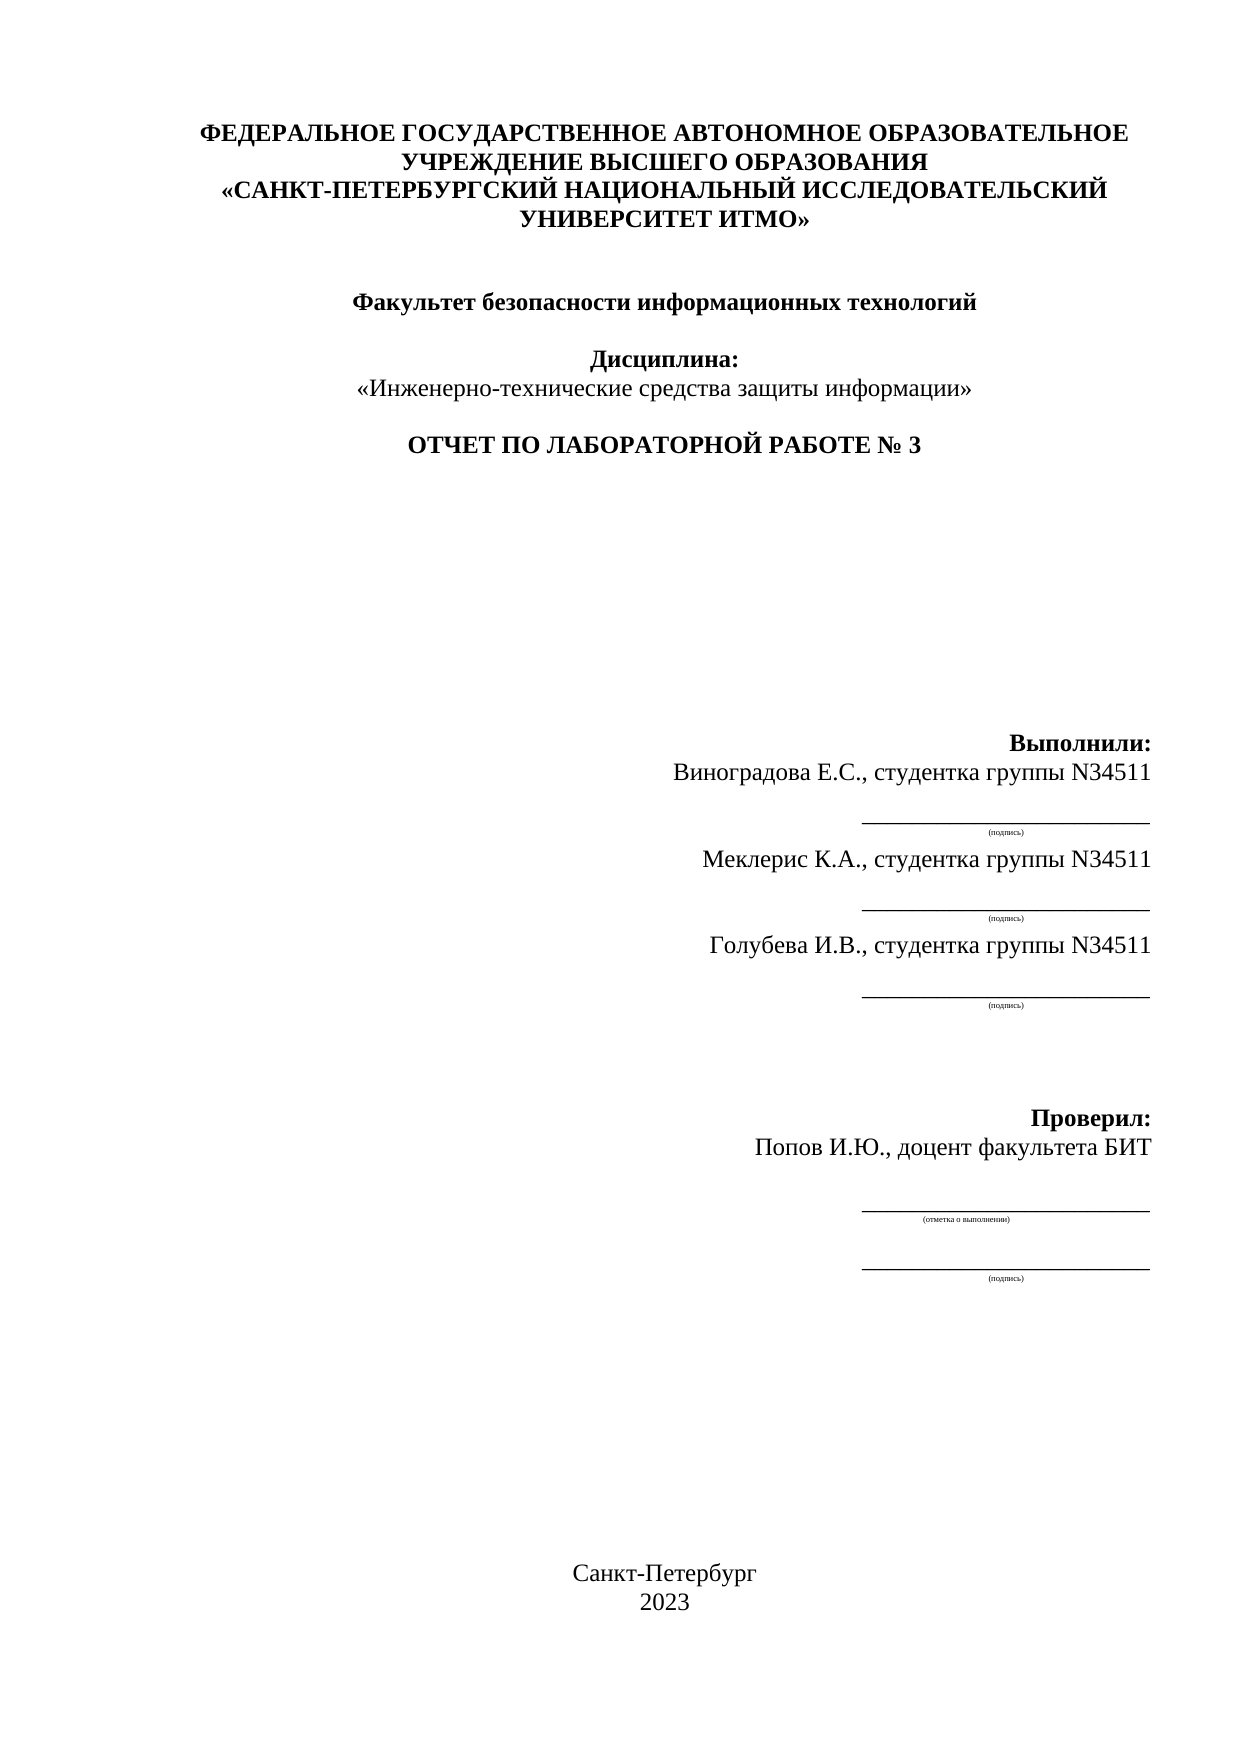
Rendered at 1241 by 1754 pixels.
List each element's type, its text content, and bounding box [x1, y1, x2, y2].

text ФЕДЕРАЛЬНОЕ ГОСУДАРСТВЕННОЕ АВТОНОМНОЕ ОБРАЗОВАТЕЛЬНОЕ УЧРЕЖДЕНИЕ ВЫСШЕГО ОБРАЗОВАНИЯ [177, 118, 1152, 176]
text Факультет безопасности информационных технологий [177, 287, 1152, 316]
text (подпись) [914, 1000, 1152, 1017]
text (подпись) [914, 827, 1152, 844]
text _______________________ [177, 798, 1152, 827]
text «Инженерно-технические средства защиты информации» [177, 373, 1152, 402]
text (подпись) [914, 1273, 1152, 1289]
text Виноградова Е.С., студентка группы N34511 [177, 757, 1152, 786]
text (подпись) [914, 914, 1152, 930]
text _______________________ [177, 972, 1152, 1000]
text Санкт-Петербург 2023 [177, 1558, 1152, 1616]
text (отметка о выполнении) [914, 1215, 1152, 1231]
text Голубева И.В., студентка группы N34511 [177, 930, 1152, 959]
text Проверил: [177, 1103, 1152, 1132]
text _______________________ [177, 1186, 1152, 1215]
text _______________________ [177, 885, 1152, 914]
text Попов И.Ю., доцент факультета БИТ [177, 1132, 1152, 1161]
text ОТЧЕТ ПО ЛАБОРАТОРНОЙ РАБОТЕ № 3 [177, 431, 1152, 459]
text «САНКТ-ПЕТЕРБУРГСКИЙ НАЦИОНАЛЬНЫЙ ИССЛЕДОВАТЕЛЬСКИЙ УНИВЕРСИТЕТ ИТМО» [177, 176, 1152, 233]
text Выполнили: [177, 728, 1152, 757]
text Дисциплина: [177, 344, 1152, 373]
text Меклерис К.А., студентка группы N34511 [177, 844, 1152, 872]
text _______________________ [177, 1244, 1152, 1273]
